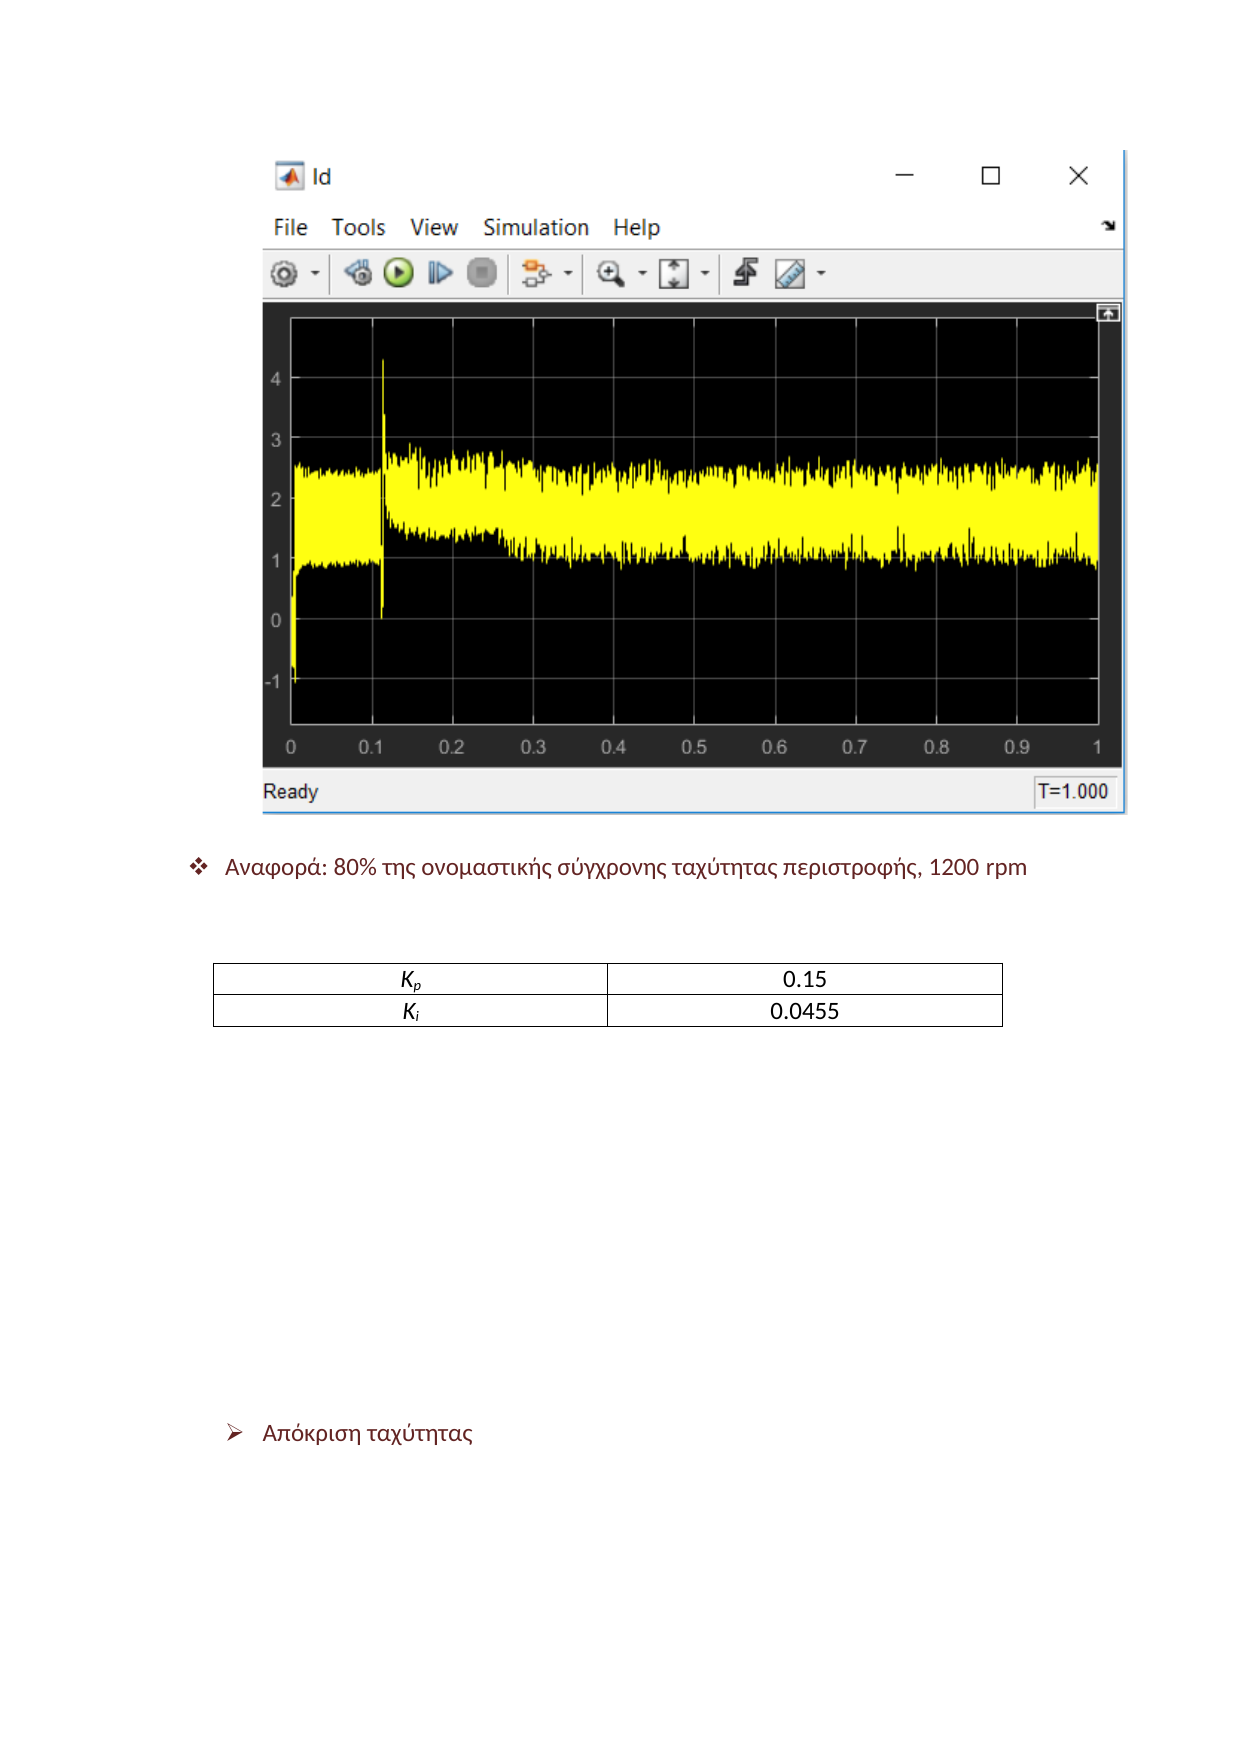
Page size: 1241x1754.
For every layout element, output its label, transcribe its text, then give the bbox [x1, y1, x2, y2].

list Απόκριση ταχύτητας [225, 1417, 1053, 1448]
table_cell Ki [214, 995, 607, 1026]
table_header Kp [214, 964, 607, 994]
list Αναφορά: 80% της ονομαστικής σύγχρονης ταχύτητας περιστροφής, 1200 rpm [187, 851, 1053, 881]
picture [262, 150, 1128, 815]
table_cell 0.0455 [608, 995, 1002, 1026]
table_header 0.15 [608, 964, 1002, 994]
